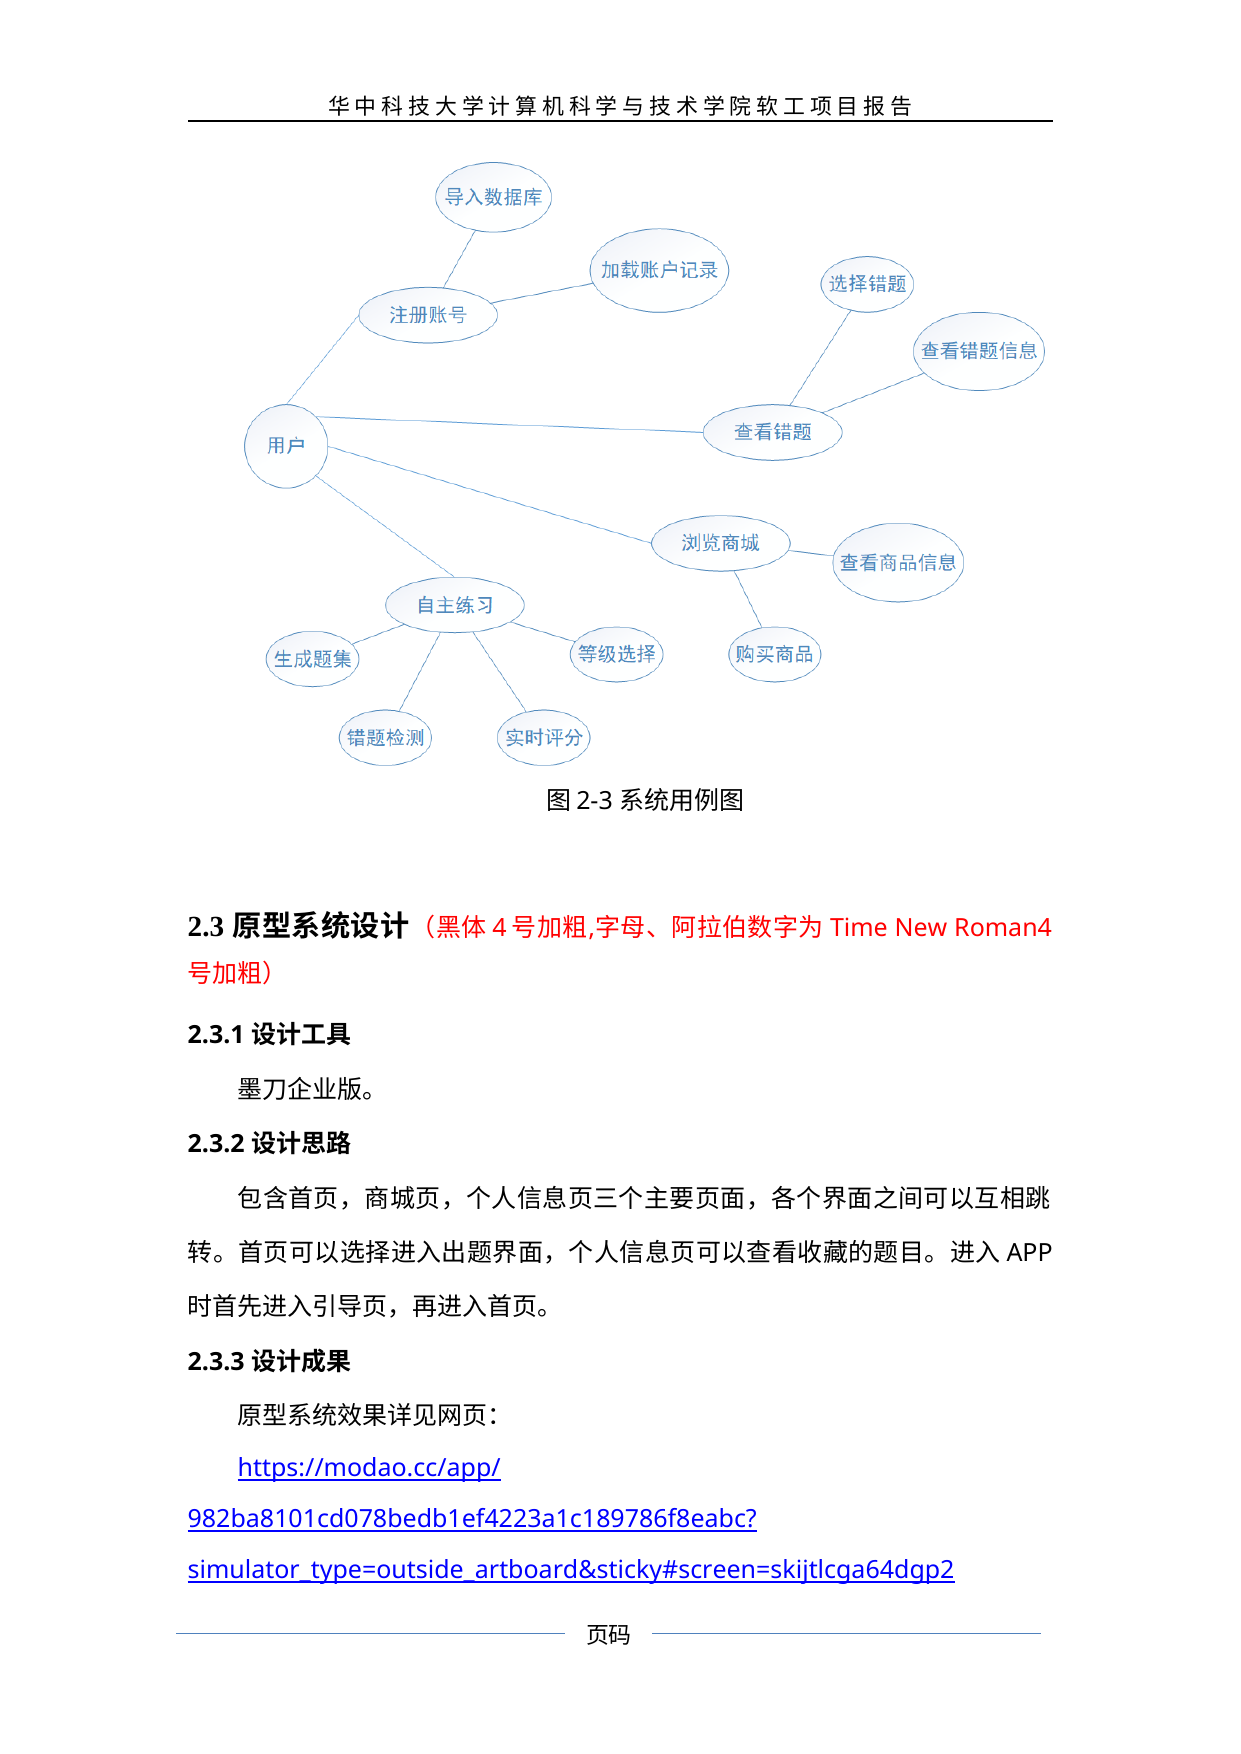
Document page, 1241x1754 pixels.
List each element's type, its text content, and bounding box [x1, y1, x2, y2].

text 图2-3 系统用例图 [187, 780, 1053, 817]
text 包含首页，商城页，个人信息页三个主要页面，各个界面之间可以互相跳转。首页可以选择进入出题界面，个人信息页可以查看收藏的题目。进入APP时首先进入引导页，再进入首页。 [187, 1178, 1053, 1323]
text 2.3.1 设计工具 [187, 1015, 1053, 1051]
picture [243, 162, 1048, 766]
text 原型系统效果详见网页： [187, 1396, 1053, 1432]
text 墨刀企业版。 [187, 1069, 1053, 1106]
text 2.3 原型系统设计（黑体4号加粗,字母、阿拉伯数字为Time New Roman4号加粗） [187, 902, 1053, 990]
text https://modao.cc/app/982ba8101cd078bedb1ef4223a1c189786f8eabc?simulator_type=outside_artboard&sticky#screen=skijtlcga64dgp2 [187, 1450, 1053, 1586]
text 2.3.3 设计成果 [187, 1341, 1053, 1377]
text 2.3.2 设计思路 [187, 1124, 1053, 1160]
